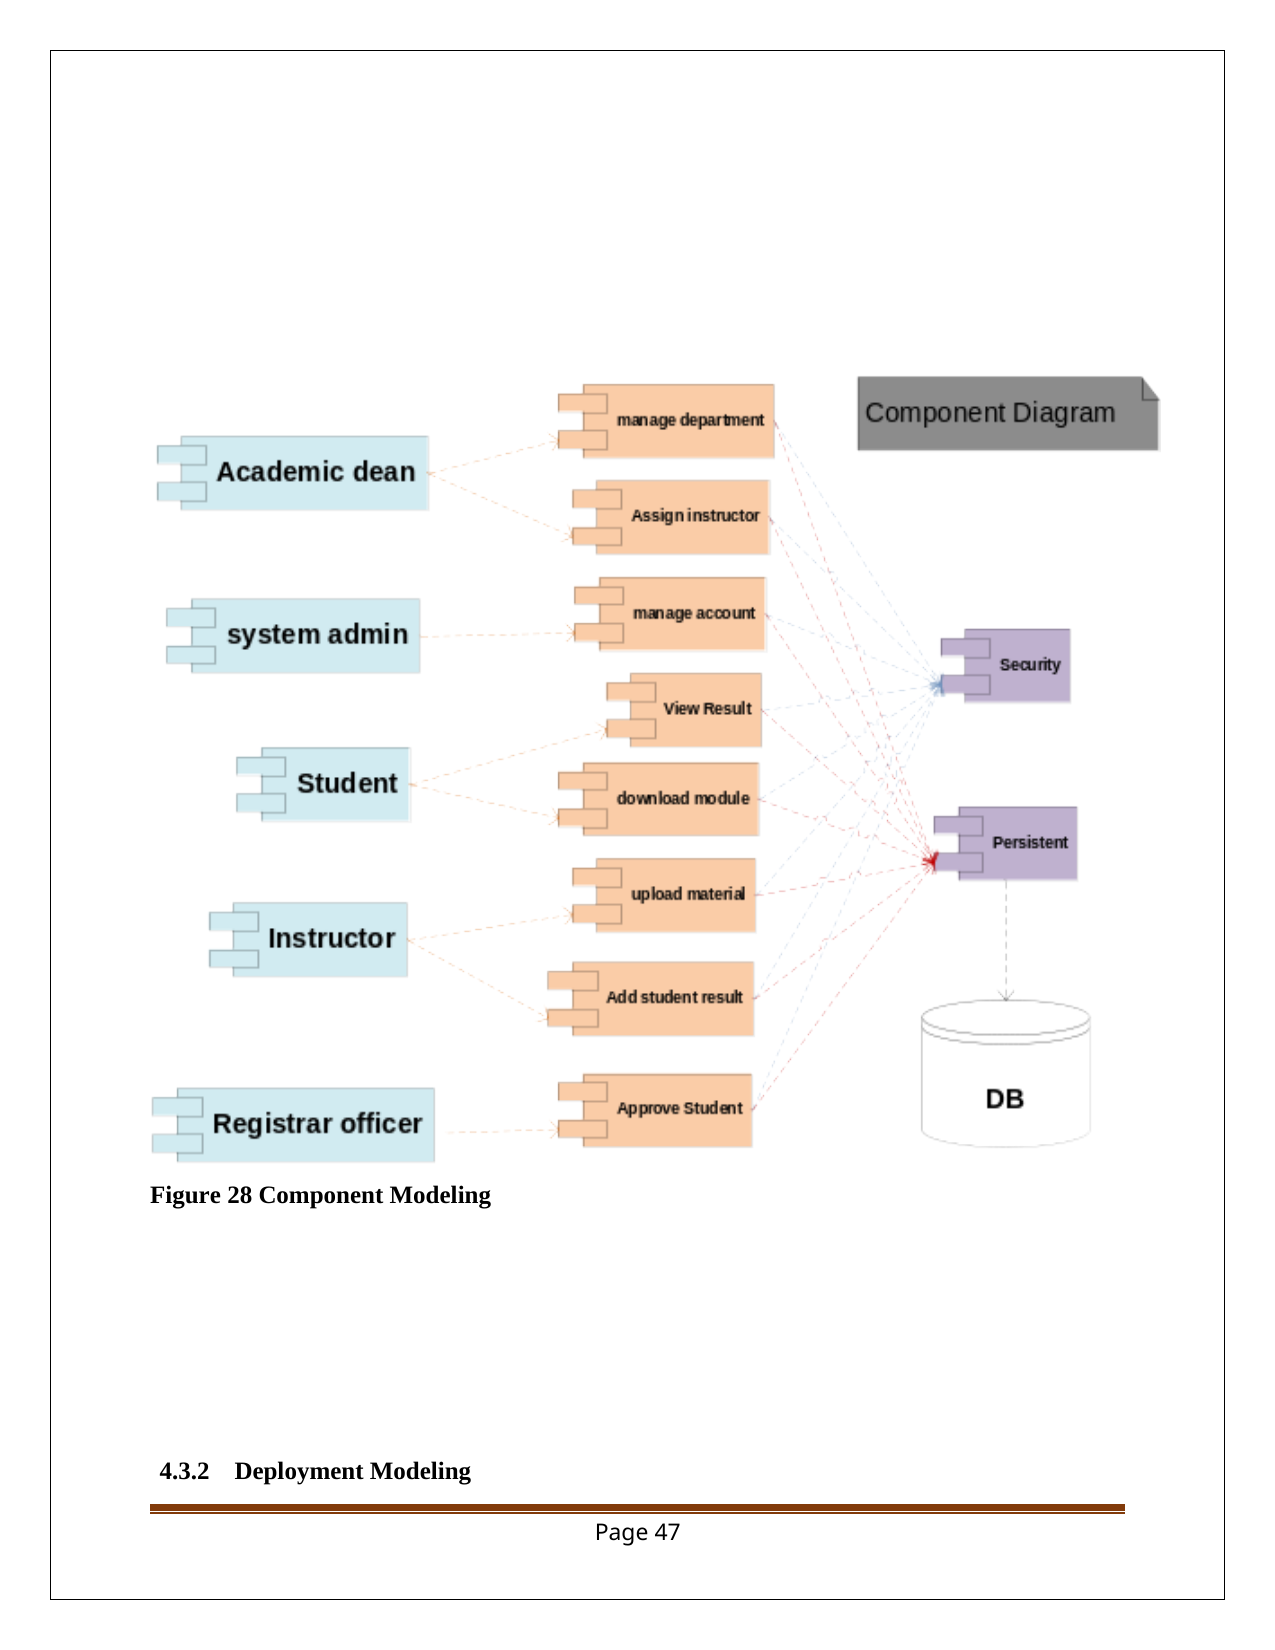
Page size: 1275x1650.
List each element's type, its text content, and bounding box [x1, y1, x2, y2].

subtitle Deployment Modeling [159, 1456, 1125, 1484]
